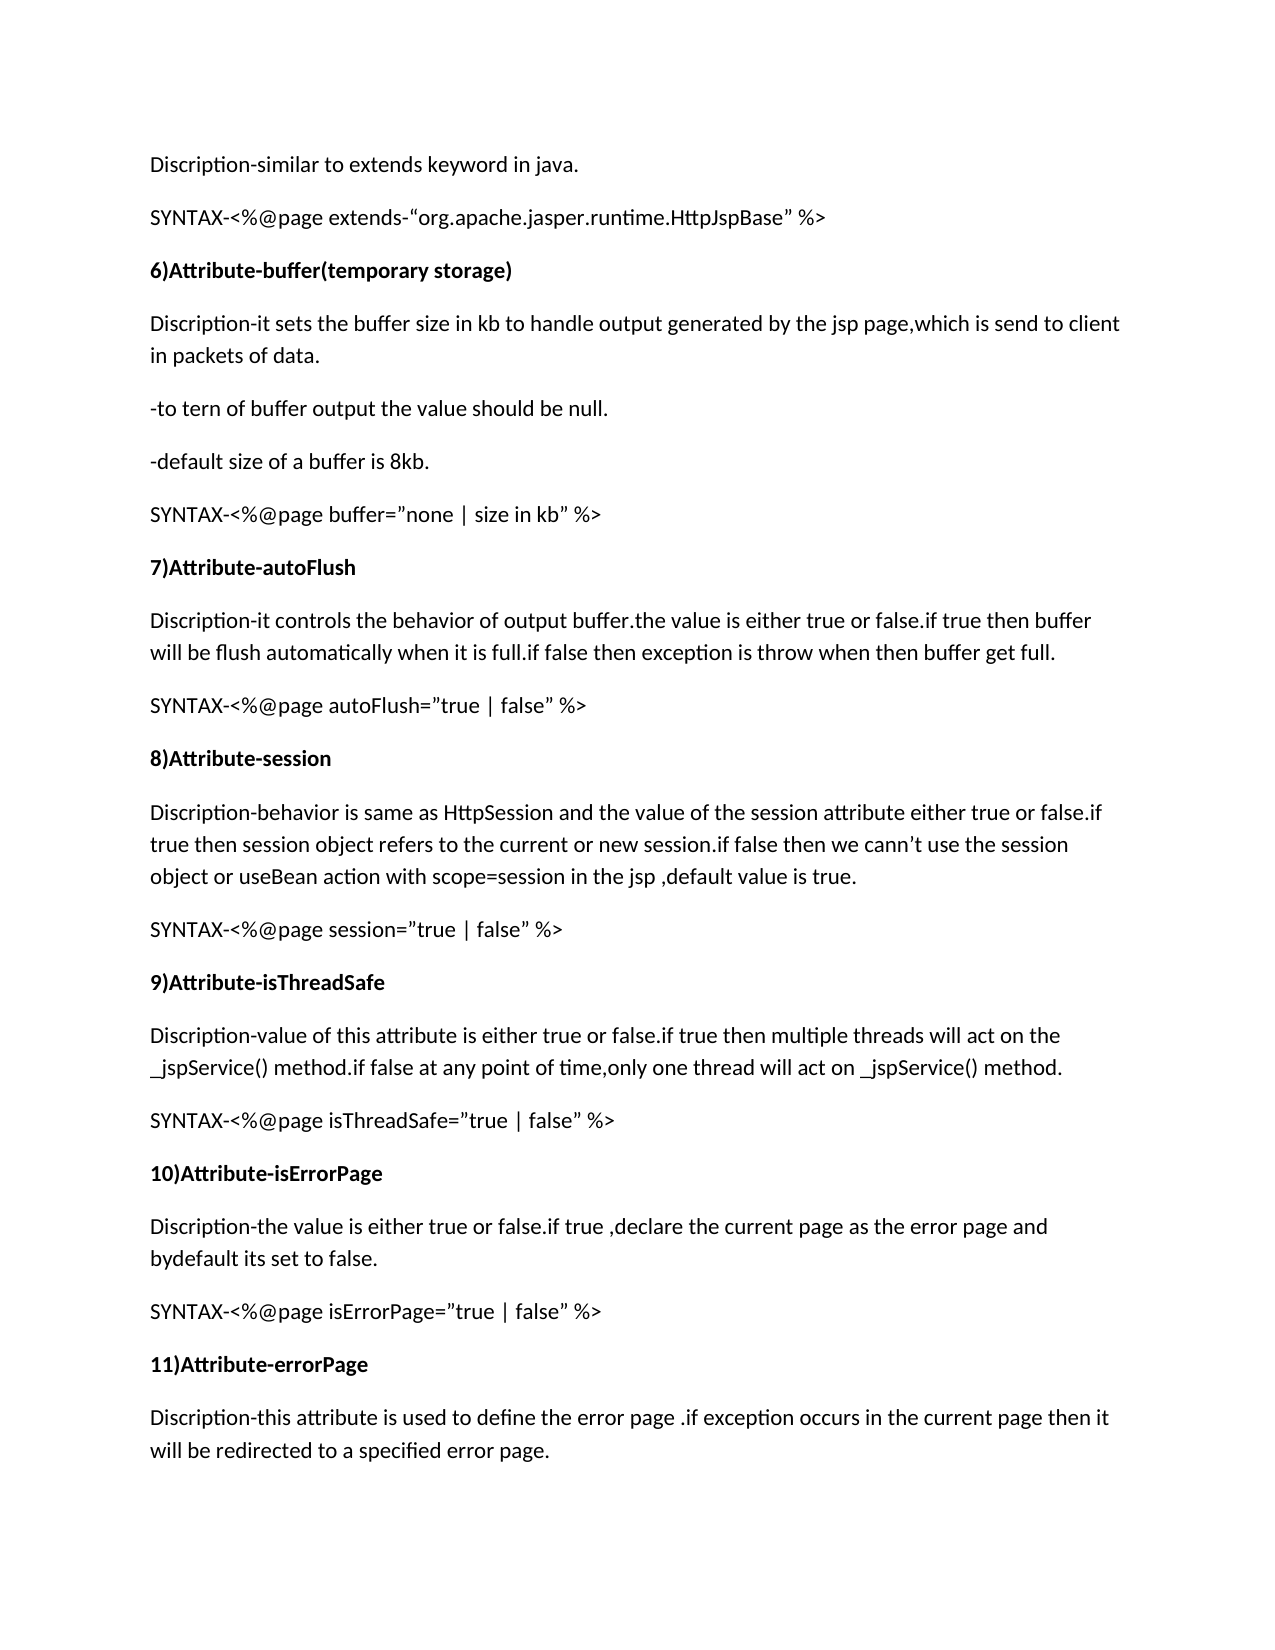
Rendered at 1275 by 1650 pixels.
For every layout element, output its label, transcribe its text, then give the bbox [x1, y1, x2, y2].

text Discription-it sets the buffer size in kb to handle output generated by the jsp page,which is send to client in packets of data. [150, 309, 1125, 369]
text SYNTAX-<%@page isErrorPage=”true | false” %> [150, 1297, 1125, 1326]
text Discription-the value is either true or false.if true ,declare the current page as the error page and bydefault its set to false. [150, 1212, 1125, 1272]
text SYNTAX-<%@page session=”true | false” %> [150, 915, 1125, 943]
text 11)Attribute-errorPage [150, 1351, 1125, 1378]
text 6)Attribute-buffer(temporary storage) [150, 256, 1125, 284]
text Discription-value of this attribute is either true or false.if true then multiple threads will act on the _jspService() method.if false at any point of time,only one thread will act on _jspService() method. [150, 1021, 1125, 1081]
text 10)Attribute-isErrorPage [150, 1159, 1125, 1187]
text Discription-behavior is same as HttpSession and the value of the session attribute either true or false.if true then session object refers to the current or new session.if false then we cann’t use the session object or useBean action with scope=session in the jsp ,default value is true. [150, 798, 1125, 890]
text Discription-similar to extends keyword in java. [150, 150, 1125, 178]
text SYNTAX-<%@page buffer=”none | size in kb” %> [150, 500, 1125, 528]
text SYNTAX-<%@page autoFlush=”true | false” %> [150, 692, 1125, 719]
text 7)Attribute-autoFlush [150, 553, 1125, 581]
text SYNTAX-<%@page extends-“org.apache.jasper.runtime.HttpJspBase” %> [150, 203, 1125, 231]
text -to tern of buffer output the value should be null. [150, 394, 1125, 422]
text 9)Attribute-isThreadSafe [150, 968, 1125, 996]
text 8)Attribute-session [150, 744, 1125, 773]
text -default size of a buffer is 8kb. [150, 447, 1125, 475]
text Discription-this attribute is used to define the error page .if exception occurs in the current page then it will be redirected to a specified error page. [150, 1403, 1125, 1464]
text Discription-it controls the behavior of output buffer.the value is either true or false.if true then buffer will be flush automatically when it is full.if false then exception is throw when then buffer get full. [150, 606, 1125, 667]
text SYNTAX-<%@page isThreadSafe=”true | false” %> [150, 1106, 1125, 1134]
